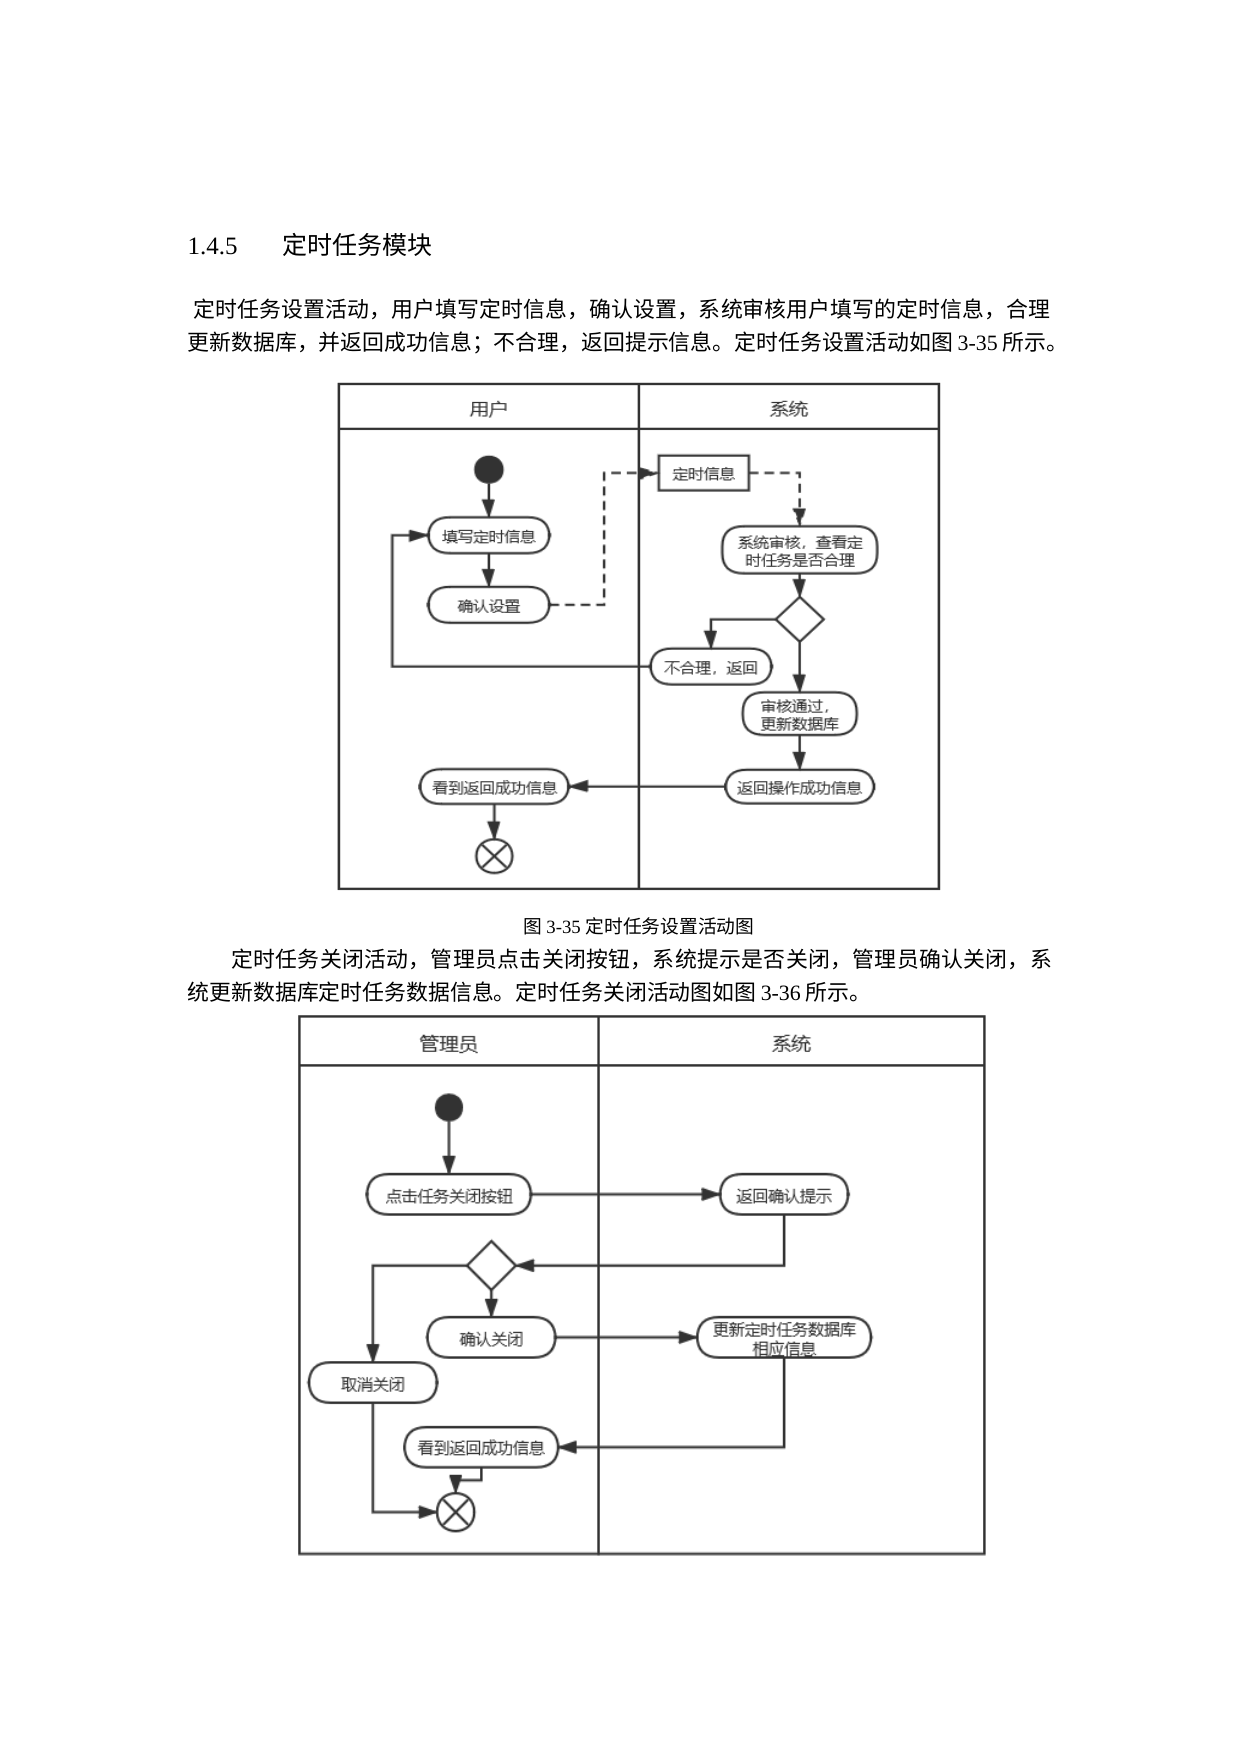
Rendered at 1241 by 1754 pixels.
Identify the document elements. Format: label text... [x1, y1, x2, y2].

subtitle 定时任务模块 [187, 211, 1053, 276]
text 定时任务关闭活动，管理员点击关闭按钮，系统提示是否关闭，管理员确认关闭，系统更新数据库定时任务数据信息。定时任务关闭活动图如图3-36所示。 [187, 942, 1053, 1007]
picture [309, 357, 968, 897]
text 图3-35 定时任务设置活动图 [187, 909, 1053, 942]
picture [269, 1007, 1015, 1561]
text 定时任务设置活动，用户填写定时信息，确认设置，系统审核用户填写的定时信息，合理更新数据库，并返回成功信息；不合理，返回提示信息。定时任务设置活动如图3-35所示。 [187, 292, 1053, 357]
